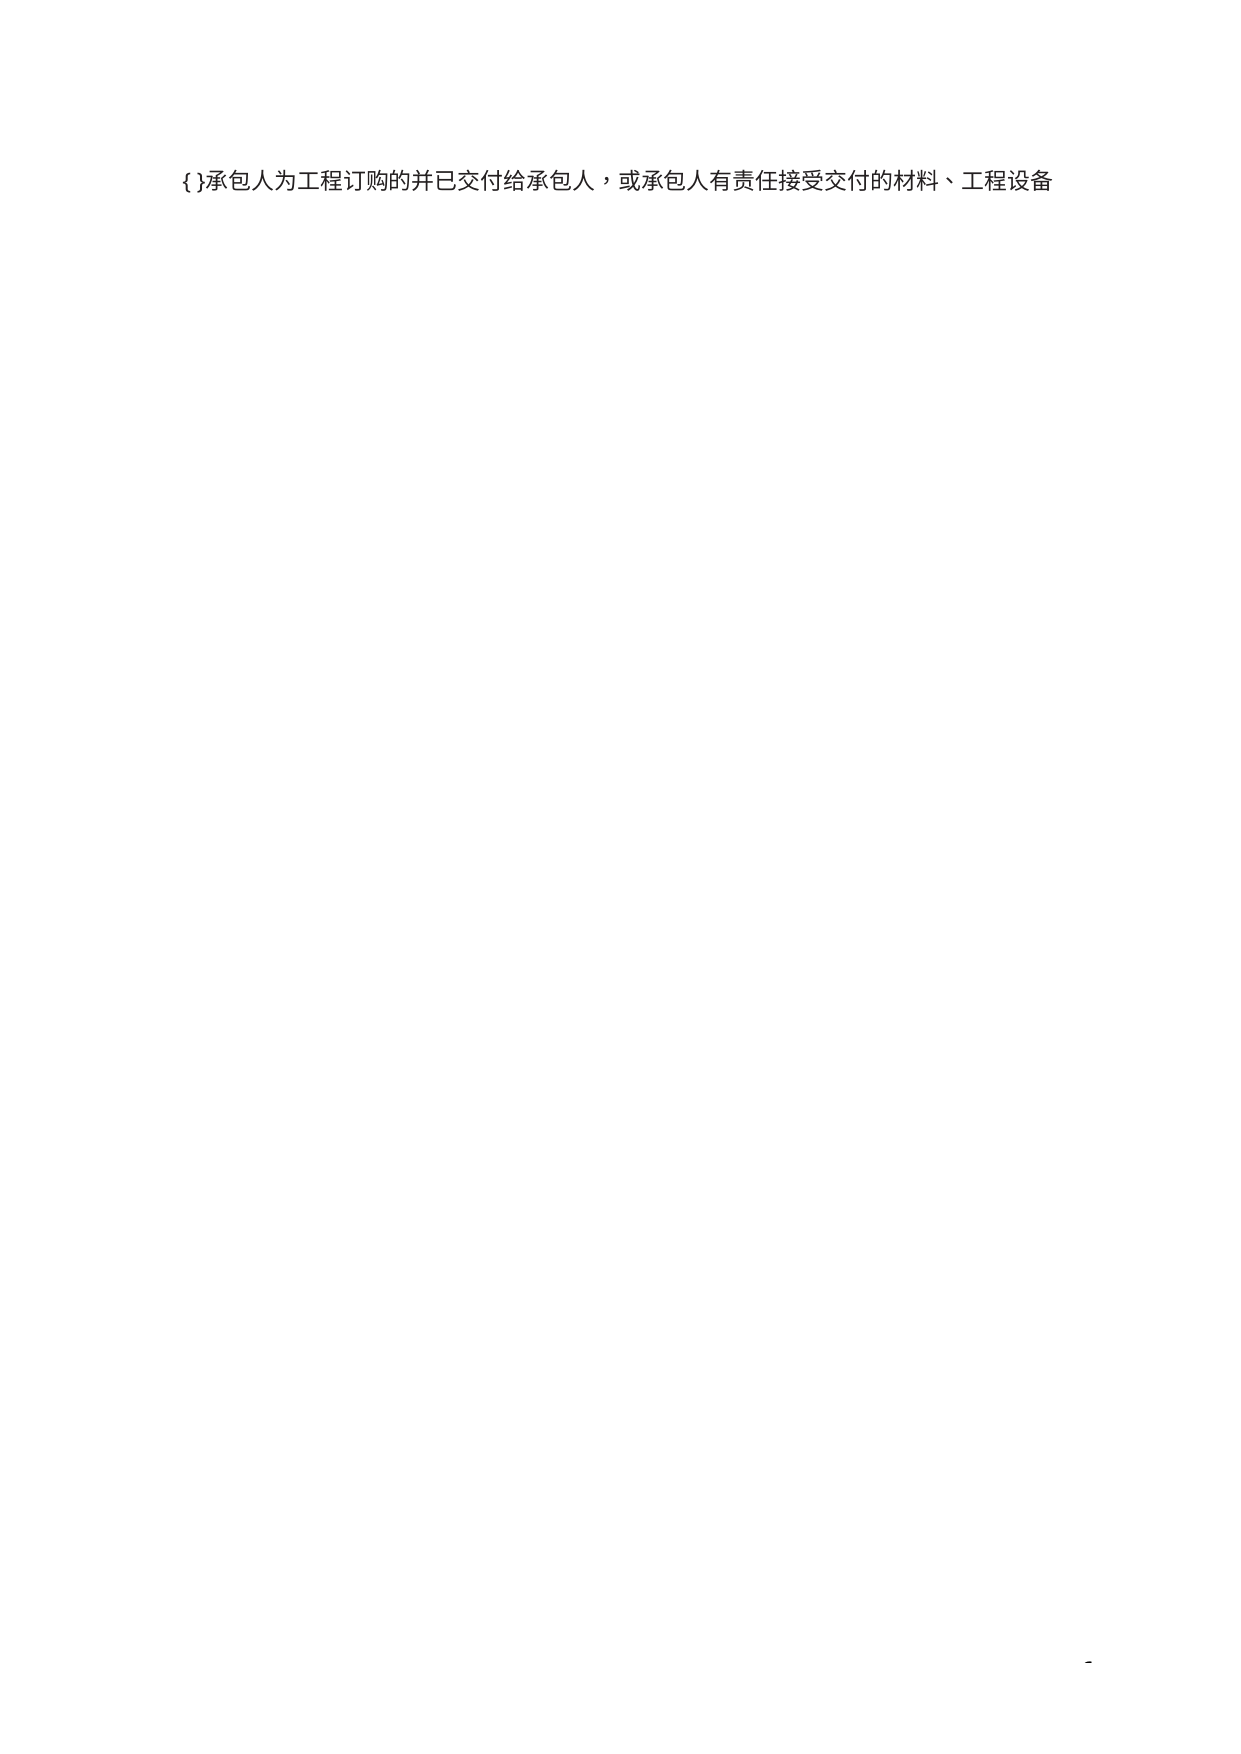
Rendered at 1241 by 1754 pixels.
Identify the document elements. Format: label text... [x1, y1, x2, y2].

text { }承包人为工程订购的并已交付给承包人，或承包人有责任接受交付的材料、工程设备 [182, 164, 1115, 196]
